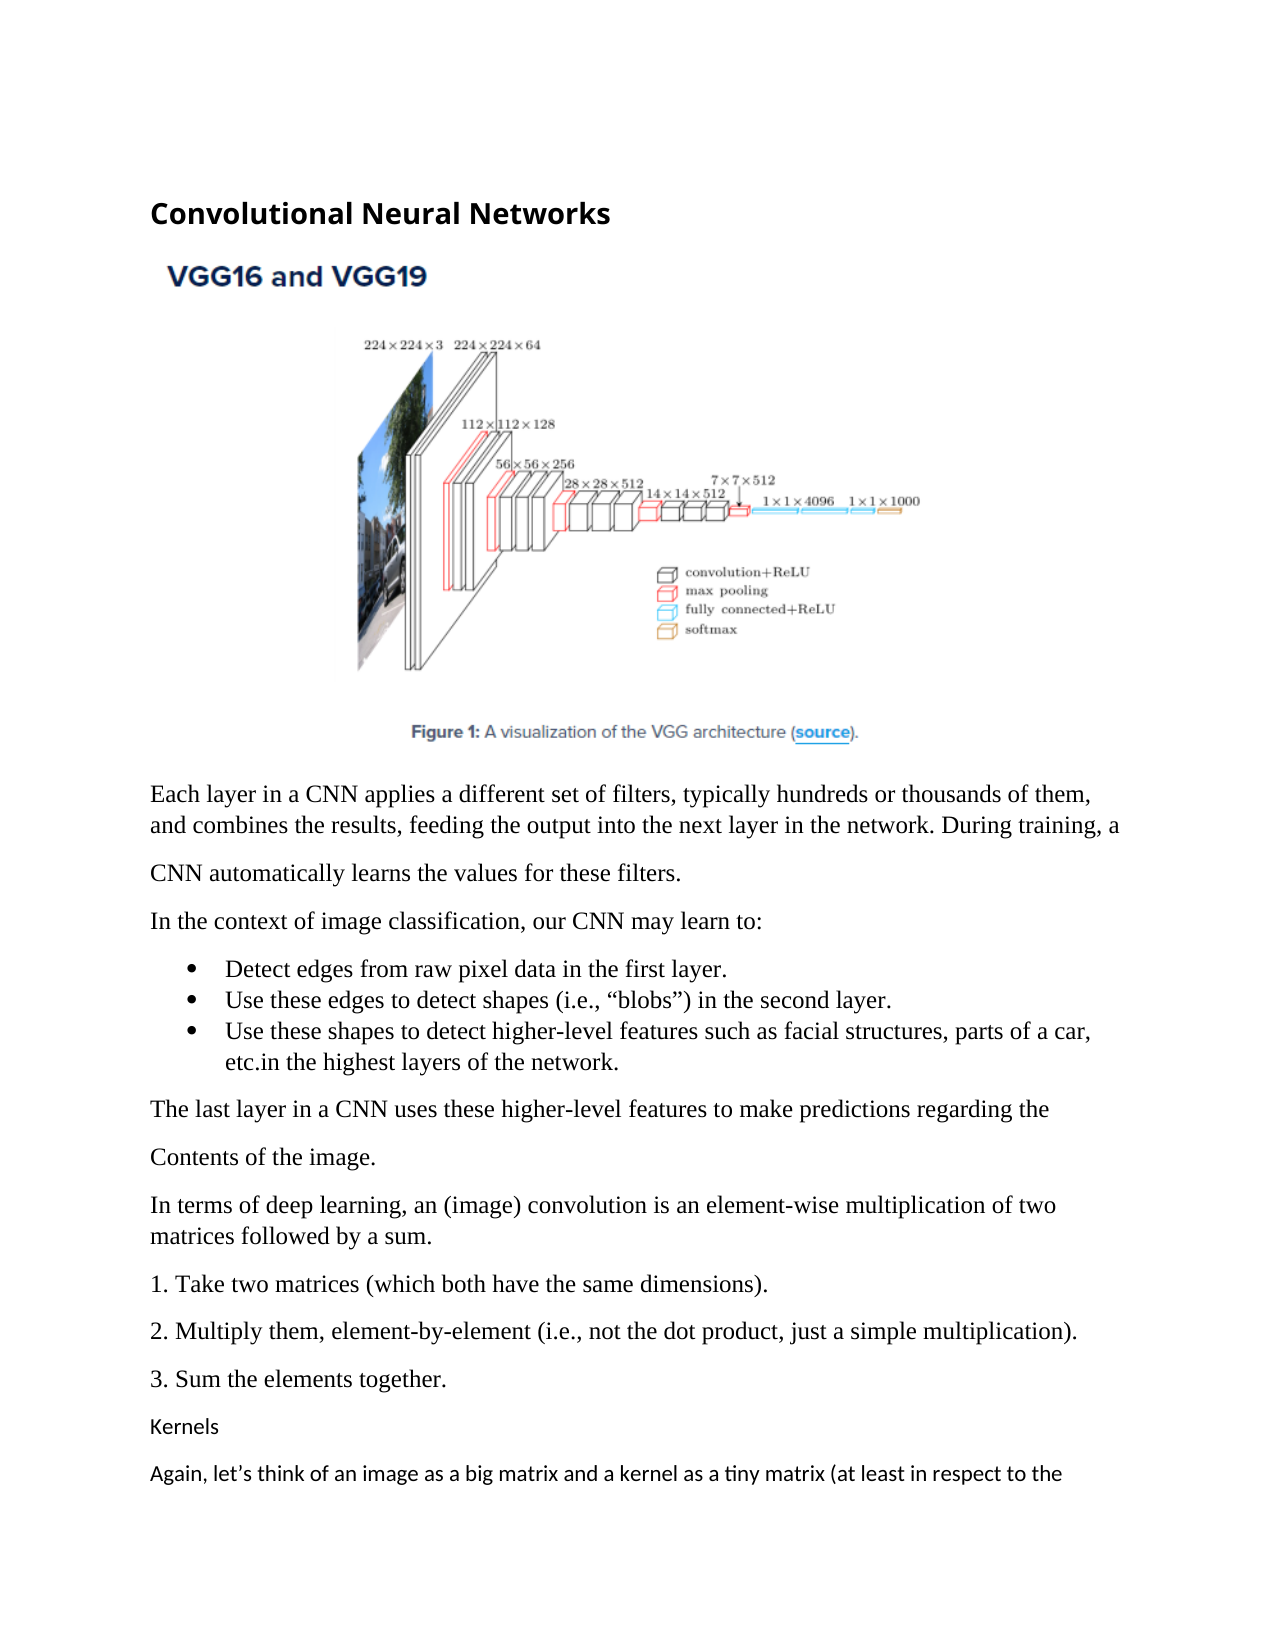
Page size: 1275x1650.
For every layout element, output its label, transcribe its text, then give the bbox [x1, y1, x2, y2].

text In the context of image classification, our CNN may learn to: [150, 906, 1125, 935]
picture [150, 252, 1125, 761]
text Again, let’s think of an image as a big matrix and a kernel as a tiny matrix (at least in respect to the [150, 1459, 1125, 1487]
list Use these edges to detect shapes (i.e., “blobs”) in the second layer. [187, 985, 1125, 1013]
text CNN automatically learns the values for these filters. [150, 858, 1125, 887]
text 1. Take two matrices (which both have the same dimensions). [150, 1269, 1125, 1297]
text 3. Sum the elements together. [150, 1364, 1125, 1393]
list Use these shapes to detect higher-level features such as facial structures, parts of a car, etc.in the highest layers of the network. [187, 1016, 1125, 1076]
text The last layer in a CNN uses these higher-level features to make predictions regarding the [150, 1094, 1125, 1123]
text Each layer in a CNN applies a different set of filters, typically hundreds or thousands of them, and combines the results, feeding the output into the next layer in the network. During training, a [150, 779, 1125, 839]
text Contents of the image. [150, 1142, 1125, 1171]
text In terms of deep learning, an (image) convolution is an element-wise multiplication of two matrices followed by a sum. [150, 1190, 1125, 1250]
text Convolutional Neural Networks [150, 193, 1125, 233]
text Kernels [150, 1412, 1125, 1440]
text 2. Multiply them, element-by-element (i.e., not the dot product, just a simple multiplication). [150, 1316, 1125, 1345]
list Detect edges from raw pixel data in the first layer. [187, 954, 1125, 982]
